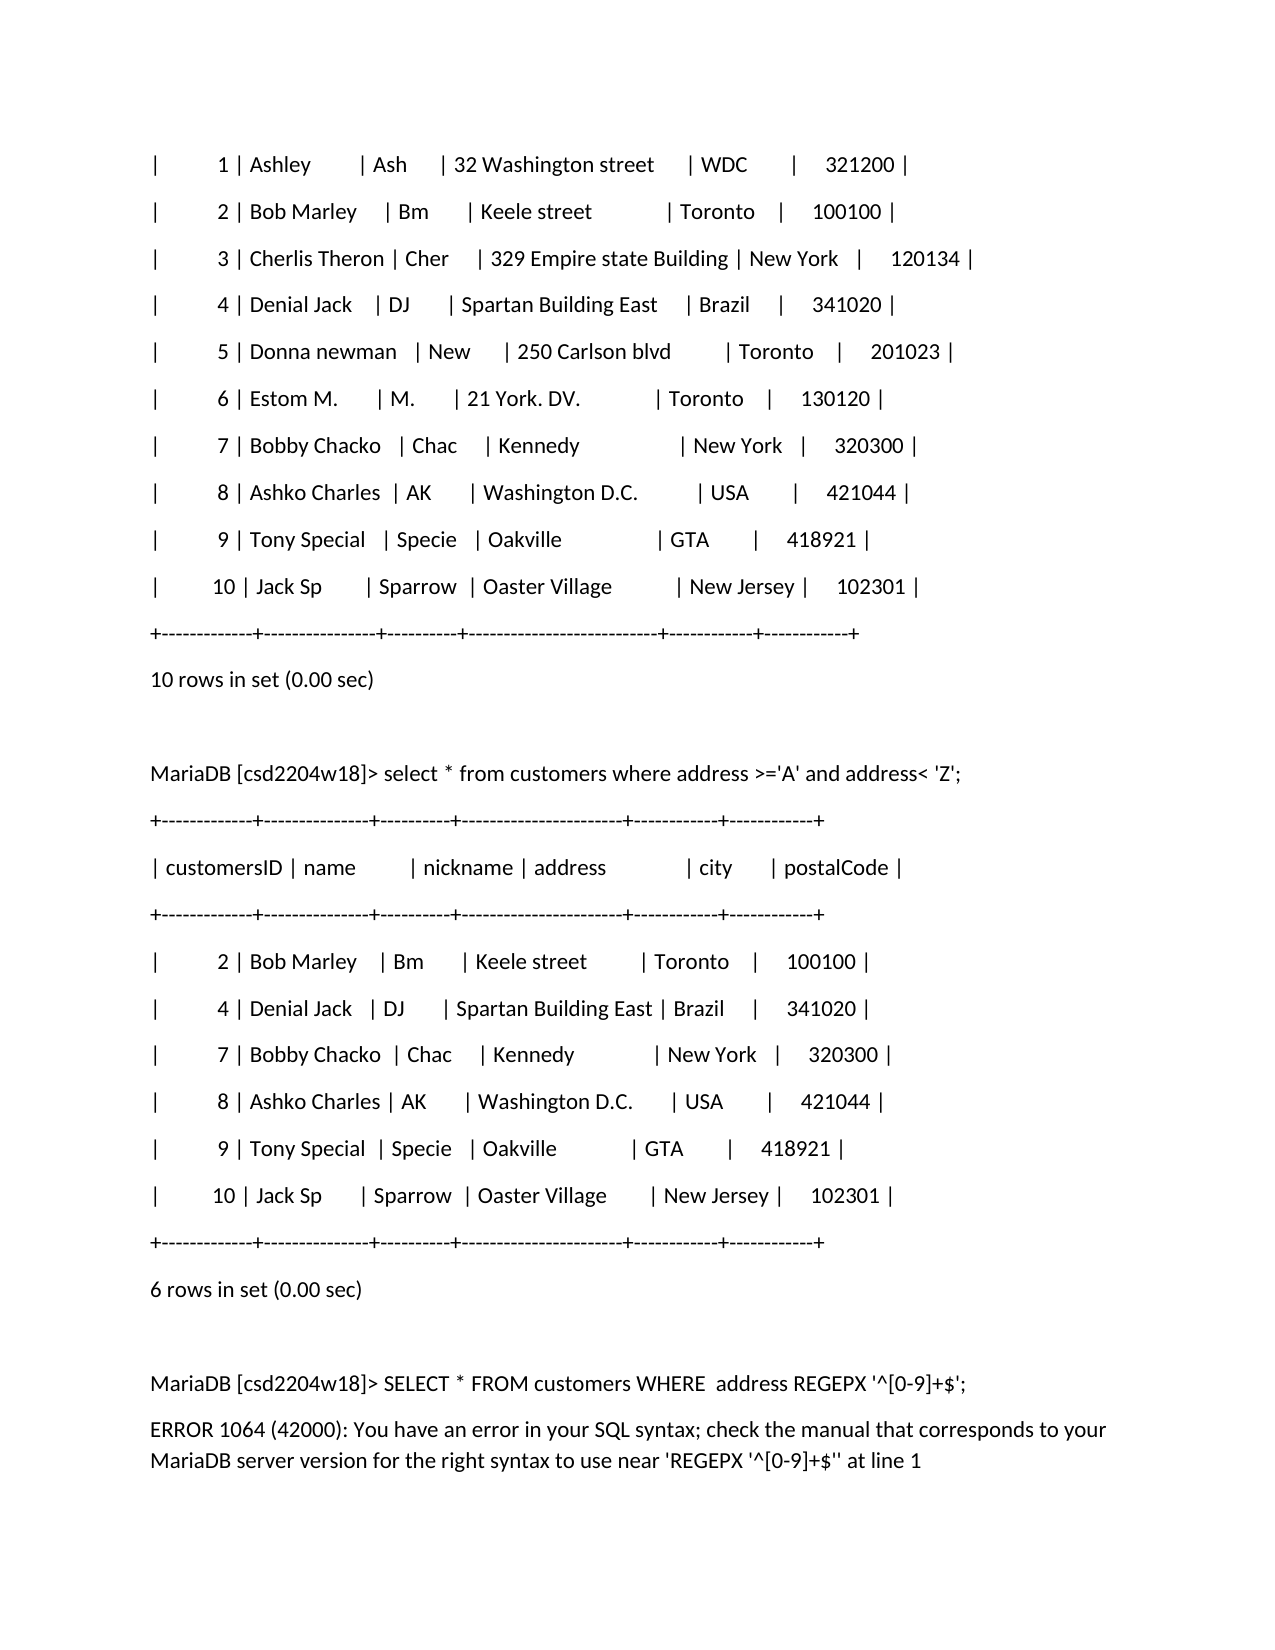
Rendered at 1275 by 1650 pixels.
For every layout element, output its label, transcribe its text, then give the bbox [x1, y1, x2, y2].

text 6 rows in set (0.00 sec) [150, 1275, 1125, 1303]
text +-------------+----------------+----------+---------------------------+------------+------------+ [150, 619, 1125, 647]
text | 4 | Denial Jack | DJ | Spartan Building East | Brazil | 341020 | [150, 994, 1125, 1022]
text | 10 | Jack Sp | Sparrow | Oaster Village | New Jersey | 102301 | [150, 572, 1125, 600]
text +-------------+---------------+----------+-----------------------+------------+------------+ [150, 806, 1125, 834]
text +-------------+---------------+----------+-----------------------+------------+------------+ [150, 1228, 1125, 1256]
text | 4 | Denial Jack | DJ | Spartan Building East | Brazil | 341020 | [150, 291, 1125, 319]
text | 10 | Jack Sp | Sparrow | Oaster Village | New Jersey | 102301 | [150, 1181, 1125, 1209]
text | 8 | Ashko Charles | AK | Washington D.C. | USA | 421044 | [150, 1087, 1125, 1116]
text | 5 | Donna newman | New | 250 Carlson blvd | Toronto | 201023 | [150, 337, 1125, 366]
text 10 rows in set (0.00 sec) [150, 666, 1125, 694]
text MariaDB [csd2204w18]> SELECT * FROM customers WHERE address REGEPX '^[0-9]+$'; [150, 1369, 1125, 1397]
text MariaDB [csd2204w18]> select * from customers where address >='A' and address< 'Z'; [150, 759, 1125, 787]
text | customersID | name | nickname | address | city | postalCode | [150, 853, 1125, 881]
text | 9 | Tony Special | Specie | Oakville | GTA | 418921 | [150, 1134, 1125, 1162]
text | 2 | Bob Marley | Bm | Keele street | Toronto | 100100 | [150, 197, 1125, 225]
text | 7 | Bobby Chacko | Chac | Kennedy | New York | 320300 | [150, 1041, 1125, 1069]
text | 1 | Ashley | Ash | 32 Washington street | WDC | 321200 | [150, 150, 1125, 178]
text | 3 | Cherlis Theron | Cher | 329 Empire state Building | New York | 120134 | [150, 244, 1125, 272]
text | 8 | Ashko Charles | AK | Washington D.C. | USA | 421044 | [150, 478, 1125, 506]
text +-------------+---------------+----------+-----------------------+------------+------------+ [150, 900, 1125, 928]
text | 9 | Tony Special | Specie | Oakville | GTA | 418921 | [150, 525, 1125, 553]
text | 7 | Bobby Chacko | Chac | Kennedy | New York | 320300 | [150, 431, 1125, 459]
text ERROR 1064 (42000): You have an error in your SQL syntax; check the manual that corresponds to your MariaDB server version for the right syntax to use near 'REGEPX '^[0-9]+$'' at line 1 [150, 1416, 1125, 1474]
text | 6 | Estom M. | M. | 21 York. DV. | Toronto | 130120 | [150, 384, 1125, 412]
text | 2 | Bob Marley | Bm | Keele street | Toronto | 100100 | [150, 947, 1125, 975]
